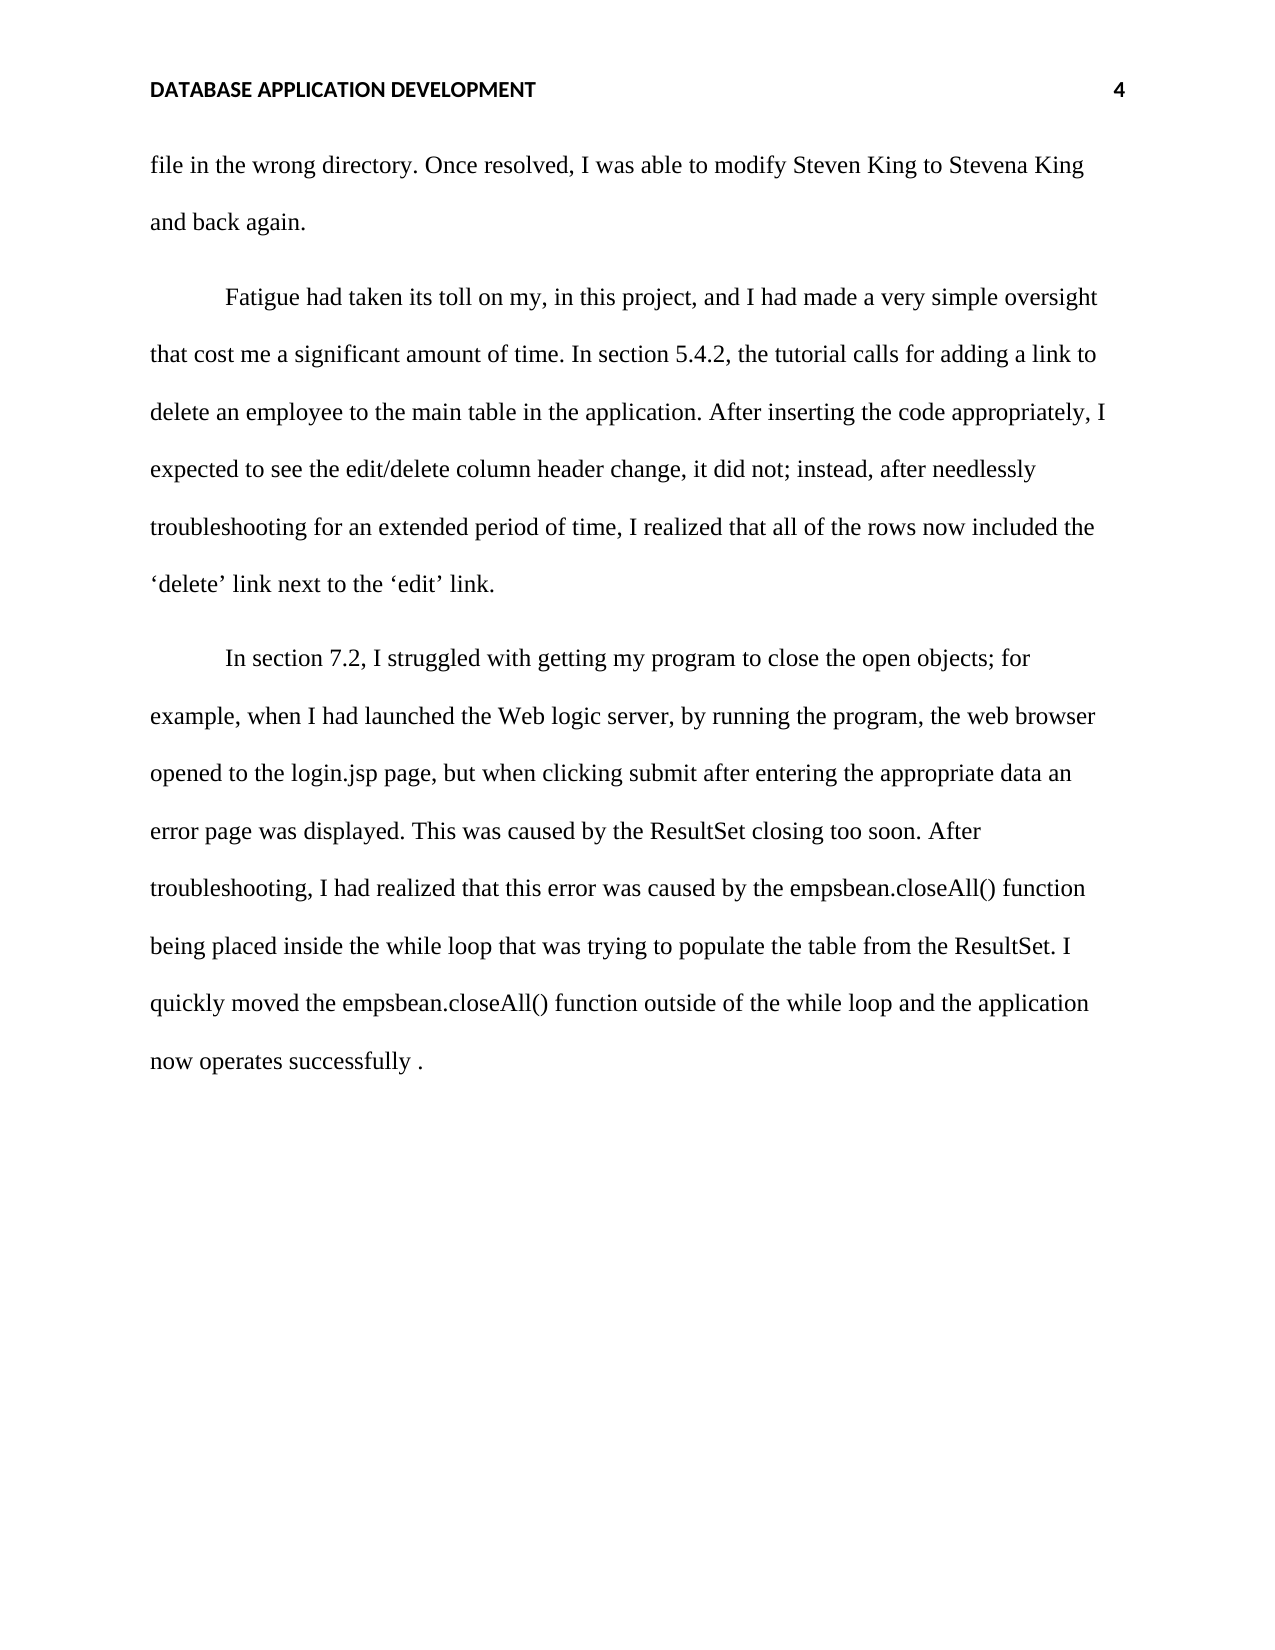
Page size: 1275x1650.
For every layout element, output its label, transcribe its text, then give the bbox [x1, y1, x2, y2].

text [150, 150, 1125, 236]
text In section 7.2, I struggled with getting my program to close the open objects; for example, when I had launched the Web logic server, by running the program, the web browser opened to the login.jsp page, but when clicking submit after entering the appropriate data an error page was displayed. This was caused by the ResultSet closing too soon. After troubleshooting, I had realized that this error was caused by the empsbean.closeAll() function being placed inside the while loop that was trying to populate the table from the ResultSet. I quickly moved the empsbean.closeAll() function outside of the while loop and the application now operates successfully . [150, 643, 1125, 1074]
text Fatigue had taken its toll on my, in this project, and I had made a very simple oversight that cost me a significant amount of time. In section 5.4.2, the tutorial calls for adding a link to delete an employee to the main table in the application. After inserting the code appropriately, I expected to see the edit/delete column header change, it did not; instead, after needlessly troubleshooting for an extended period of time, I realized that all of the rows now included the ‘delete’ link next to the ‘edit’ link. [150, 282, 1125, 598]
